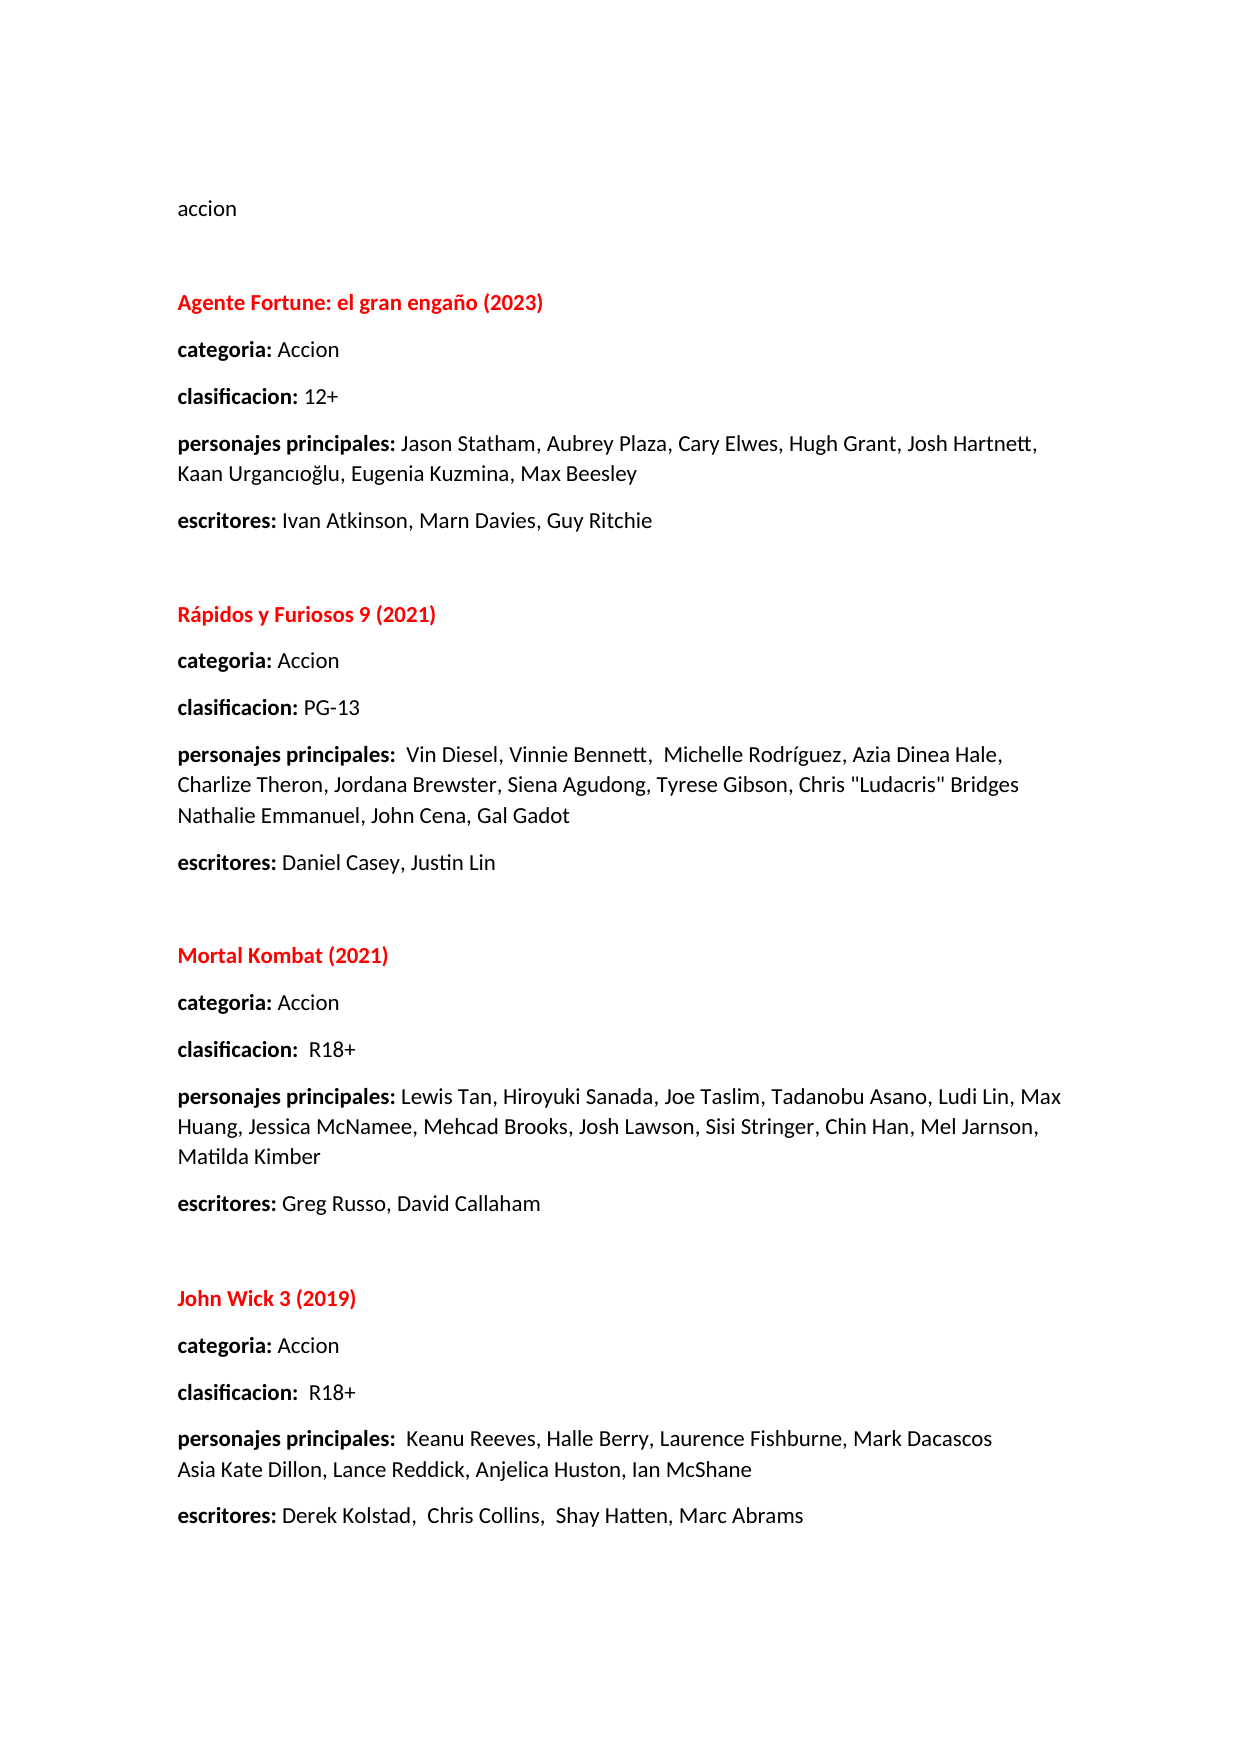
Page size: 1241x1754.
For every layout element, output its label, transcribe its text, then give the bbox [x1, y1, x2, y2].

text Rápidos y Furiosos 9 (2021) [177, 600, 1063, 628]
text escritores: Greg Russo, David Callaham [177, 1189, 1063, 1217]
text categoria: Accion [177, 1331, 1063, 1359]
text escritores: Ivan Atkinson, Marn Davies, Guy Ritchie [177, 506, 1063, 534]
text clasificacion: 12+ [177, 382, 1063, 410]
text categoria: Accion [177, 335, 1063, 363]
text clasificacion: R18+ [177, 1378, 1063, 1406]
text clasificacion: PG-13 [177, 693, 1063, 721]
text escritores: Daniel Casey, Justin Lin [177, 848, 1063, 876]
text categoria: Accion [177, 988, 1063, 1016]
text Agente Fortune: el gran engaño (2023) [177, 288, 1063, 316]
text categoria: Accion [177, 647, 1063, 674]
text personajes principales: Lewis Tan, Hiroyuki Sanada, Joe Taslim, Tadanobu Asano, Ludi Lin, Max Huang, Jessica McNamee, Mehcad Brooks, Josh Lawson, Sisi Stringer, Chin Han, Mel Jarnson, Matilda Kimber [177, 1082, 1063, 1170]
text clasificacion: R18+ [177, 1035, 1063, 1063]
text personajes principales: Vin Diesel, Vinnie Bennett, Michelle Rodríguez, Azia Dinea Hale, Charlize Theron, Jordana Brewster, Siena Agudong, Tyrese Gibson, Chris "Ludacris" Bridges Nathalie Emmanuel, John Cena, Gal Gadot [177, 740, 1063, 829]
text personajes principales: Jason Statham, Aubrey Plaza, Cary Elwes, Hugh Grant, Josh Hartnett, Kaan Urgancıoğlu, Eugenia Kuzmina, Max Beesley [177, 429, 1063, 487]
text John Wick 3 (2019) [177, 1284, 1063, 1312]
text escritores: Derek Kolstad, Chris Collins, Shay Hatten, Marc Abrams [177, 1502, 1063, 1529]
text personajes principales: Keanu Reeves, Halle Berry, Laurence Fishburne, Mark Dacascos Asia Kate Dillon, Lance Reddick, Anjelica Huston, Ian McShane [177, 1424, 1063, 1483]
text accion [177, 194, 1063, 222]
text Mortal Kombat (2021) [177, 941, 1063, 969]
